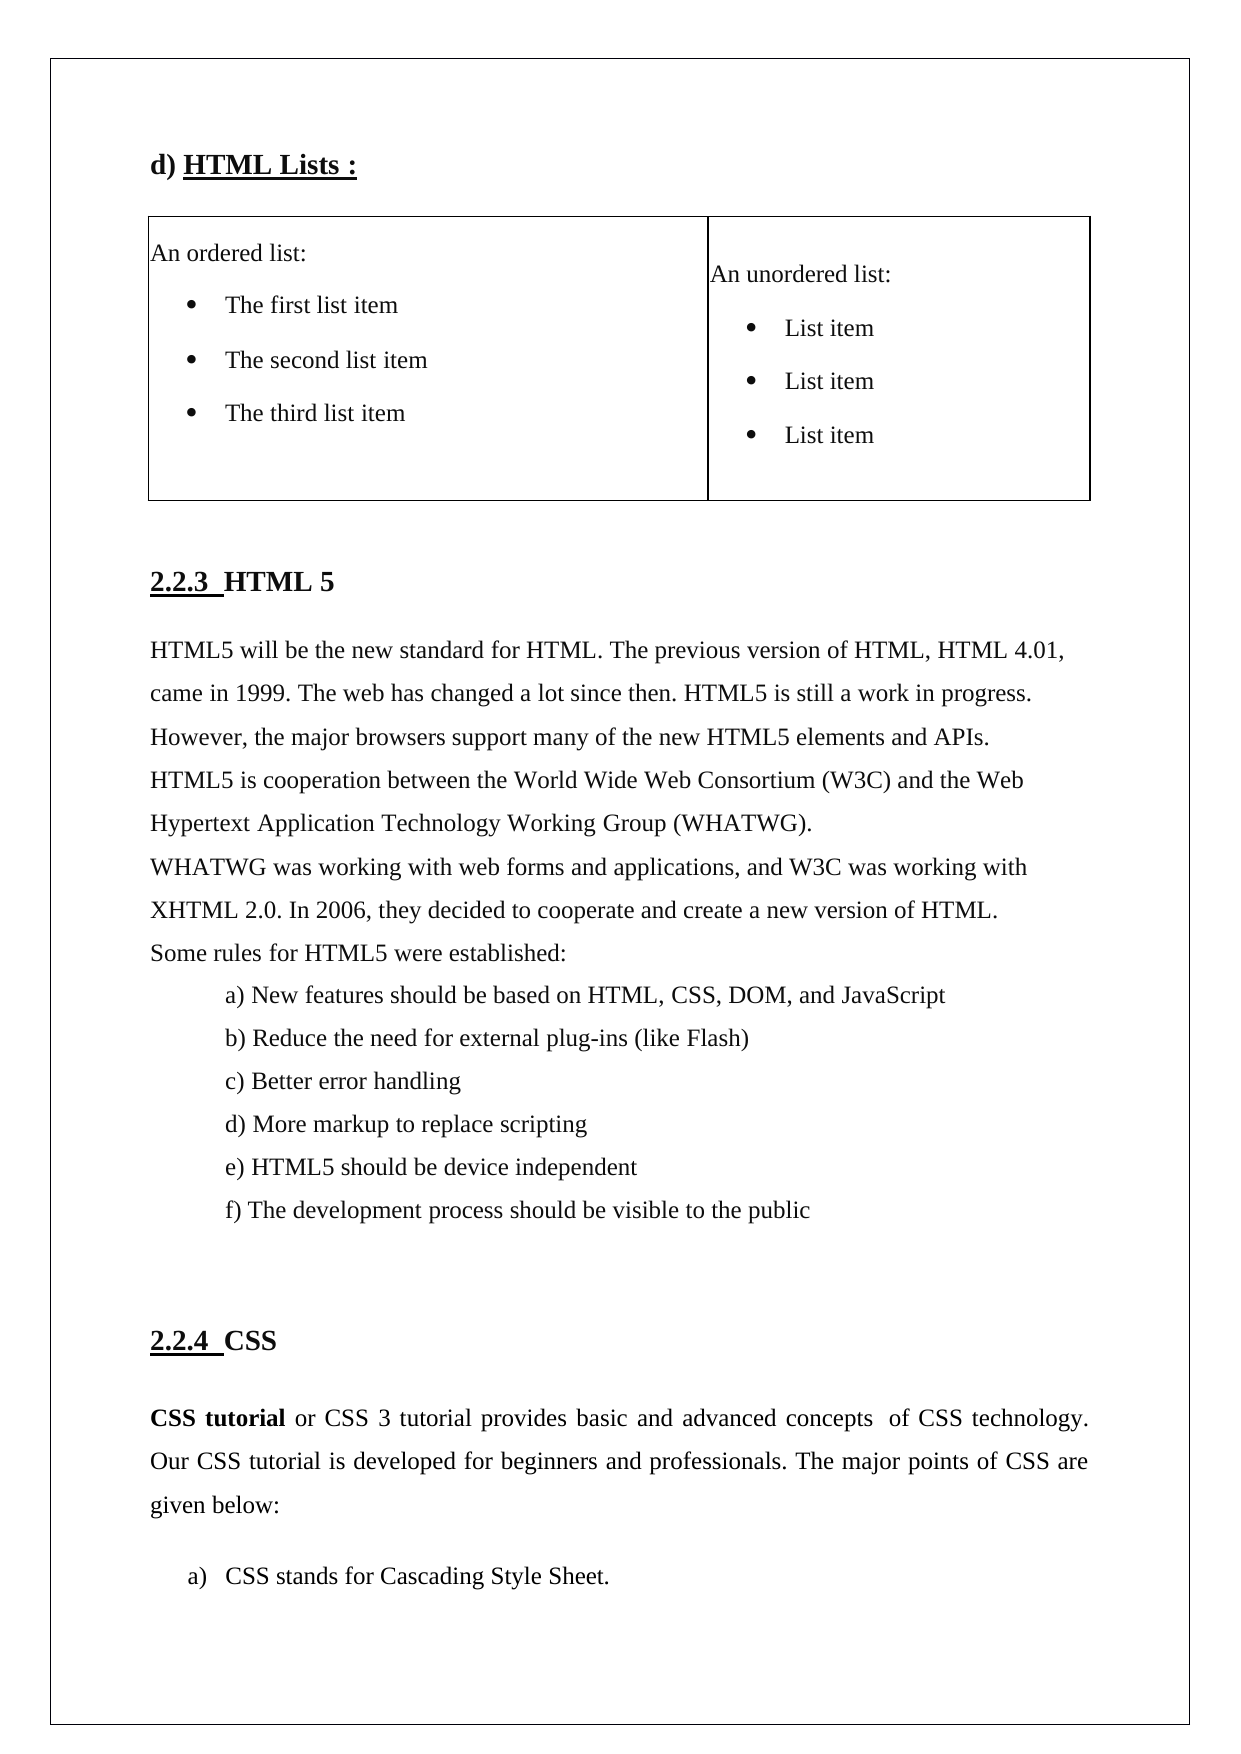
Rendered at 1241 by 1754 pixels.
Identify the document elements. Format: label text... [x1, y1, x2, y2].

text However, the major browsers support many of the new HTML5 elements and APIs. HTML5 is cooperation between the World Wide Web Consortium (W3C) and the Web Hypertext Application Technology Working Group (WHATWG). [150, 722, 1053, 837]
list The development process should be visible to the public [225, 1195, 1180, 1224]
list CSS stands for Cascading Style Sheet. [187, 1561, 1180, 1590]
subtitle CSS [150, 1323, 1180, 1357]
text CSS tutorial or CSS 3 tutorial provides basic and advanced concepts of CSS technology. Our CSS tutorial is developed for beginners and professionals. The major points of CSS are given below: [150, 1403, 1089, 1518]
list More markup to replace scripting [225, 1109, 1180, 1138]
list Better error handling [225, 1066, 1180, 1095]
list New features should be based on HTML, CSS, DOM, and JavaScript [225, 982, 1180, 1009]
list Reduce the need for external plug-ins (like Flash) [225, 1023, 1180, 1052]
list HTML5 should be device independent [225, 1152, 1180, 1181]
text HTML5 will be the new standard for HTML. The previous version of HTML, HTML 4.01, came in 1999. The web has changed a lot since then. HTML5 is still a work in progress. [150, 635, 1099, 707]
table_header An unordered list: List item List item List item [709, 217, 1089, 499]
table_header An ordered list: The first list item The second list item The third list item [149, 217, 707, 499]
text WHATWG was working with web forms and applications, and W3C was working with XHTML 2.0. In 2006, they decided to cooperate and create a new version of HTML. Some rules for HTML5 were established: [150, 852, 1053, 967]
list HTML 5 [150, 564, 1180, 598]
subtitle HTML Lists : [150, 147, 1180, 181]
